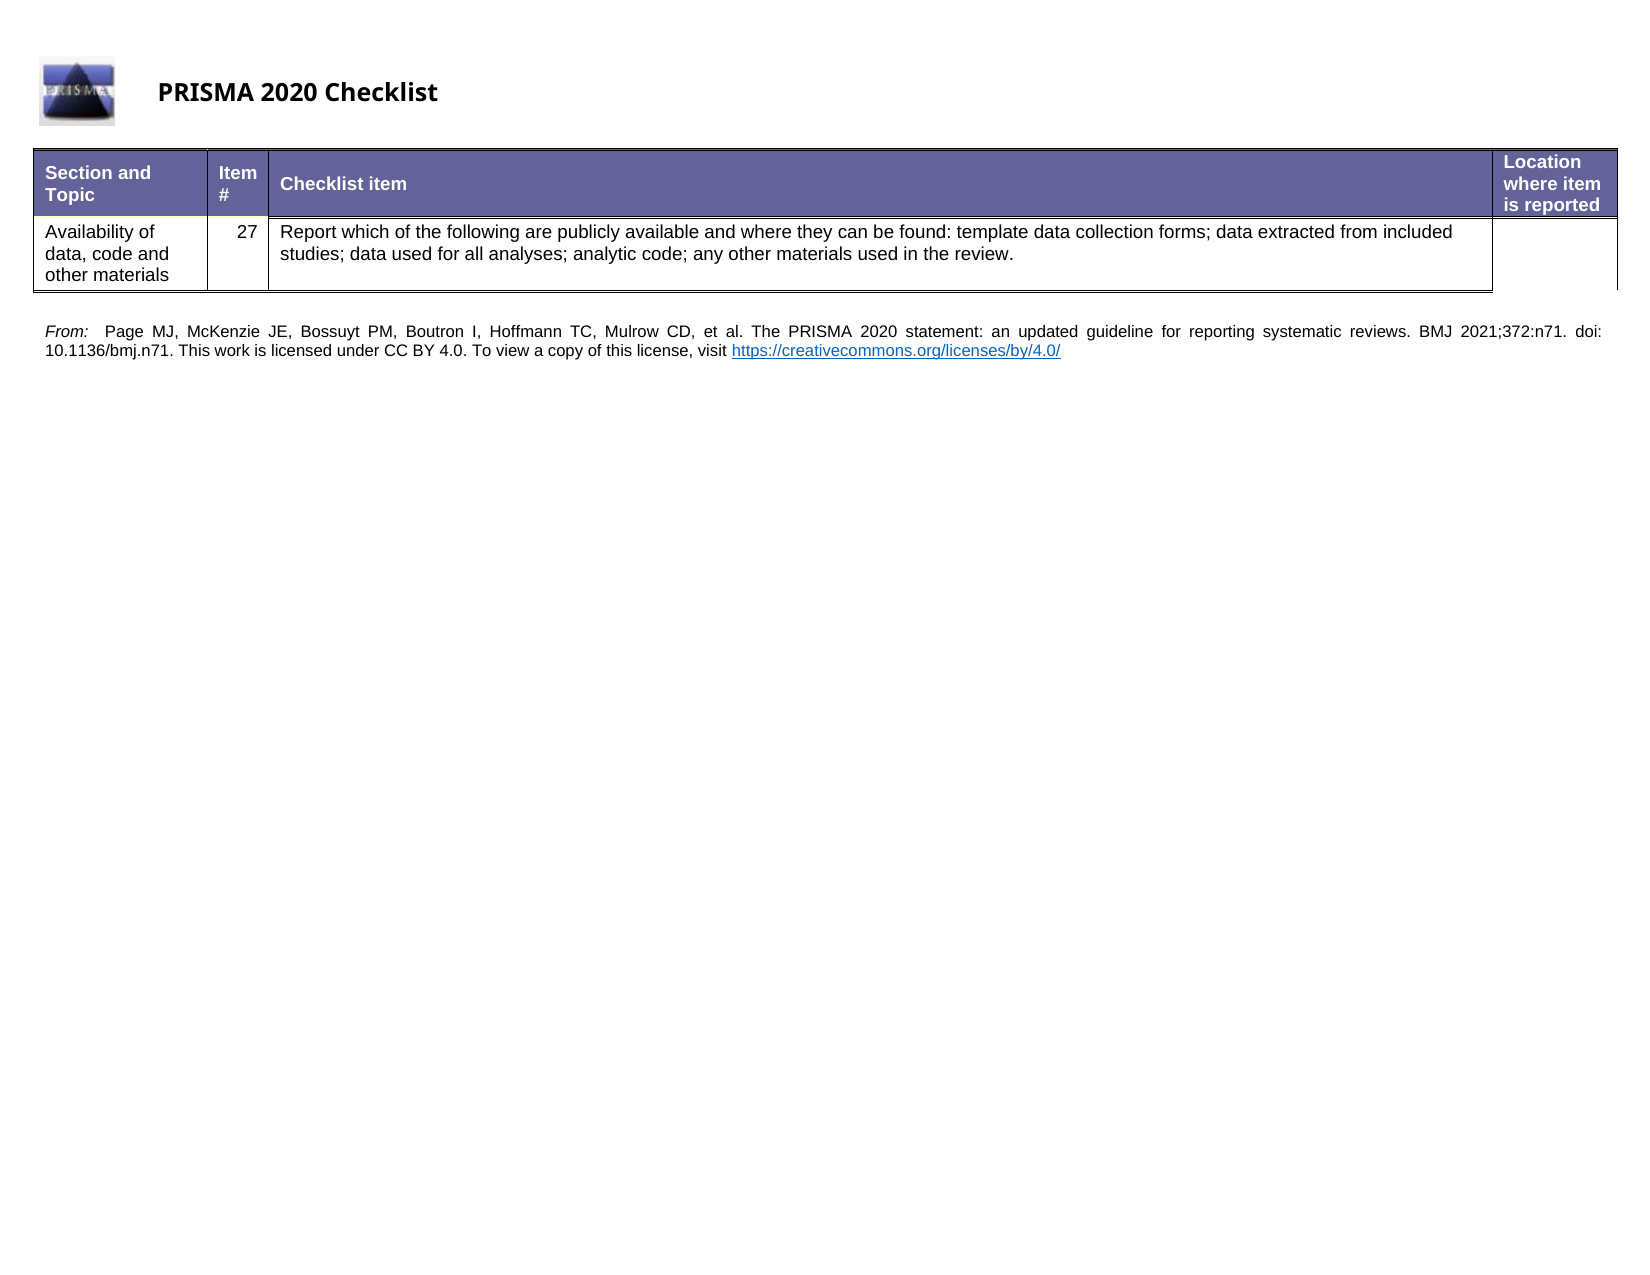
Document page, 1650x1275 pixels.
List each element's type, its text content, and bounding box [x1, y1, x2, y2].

table_cell Availability of data, code and other materials [34, 218, 207, 290]
table_header Section and Topic [34, 151, 207, 216]
table_cell 27 [208, 218, 268, 290]
table_header Item # [208, 151, 268, 216]
table_header Checklist item [269, 151, 1492, 216]
text From: Page MJ, McKenzie JE, Bossuyt PM, Boutron I, Hoffmann TC, Mulrow CD, et al. The PRISMA 2020 statement: an updated guideline for reporting systematic reviews. BMJ 2021;372:n71. doi: 10.1136/bmj.n71. This work is licensed under CC BY 4.0. To view a copy of this license, visit https://creativecommons.org/licenses/by/4.0/ [45, 322, 1605, 360]
table_cell Report which of the following are publicly available and where they can be found: template data collection forms; data extracted from included studies; data used for all analyses; analytic code; any other materials used in the review. [269, 219, 1492, 290]
picture [39, 56, 115, 126]
table_header Location where item is reported [1493, 151, 1617, 216]
